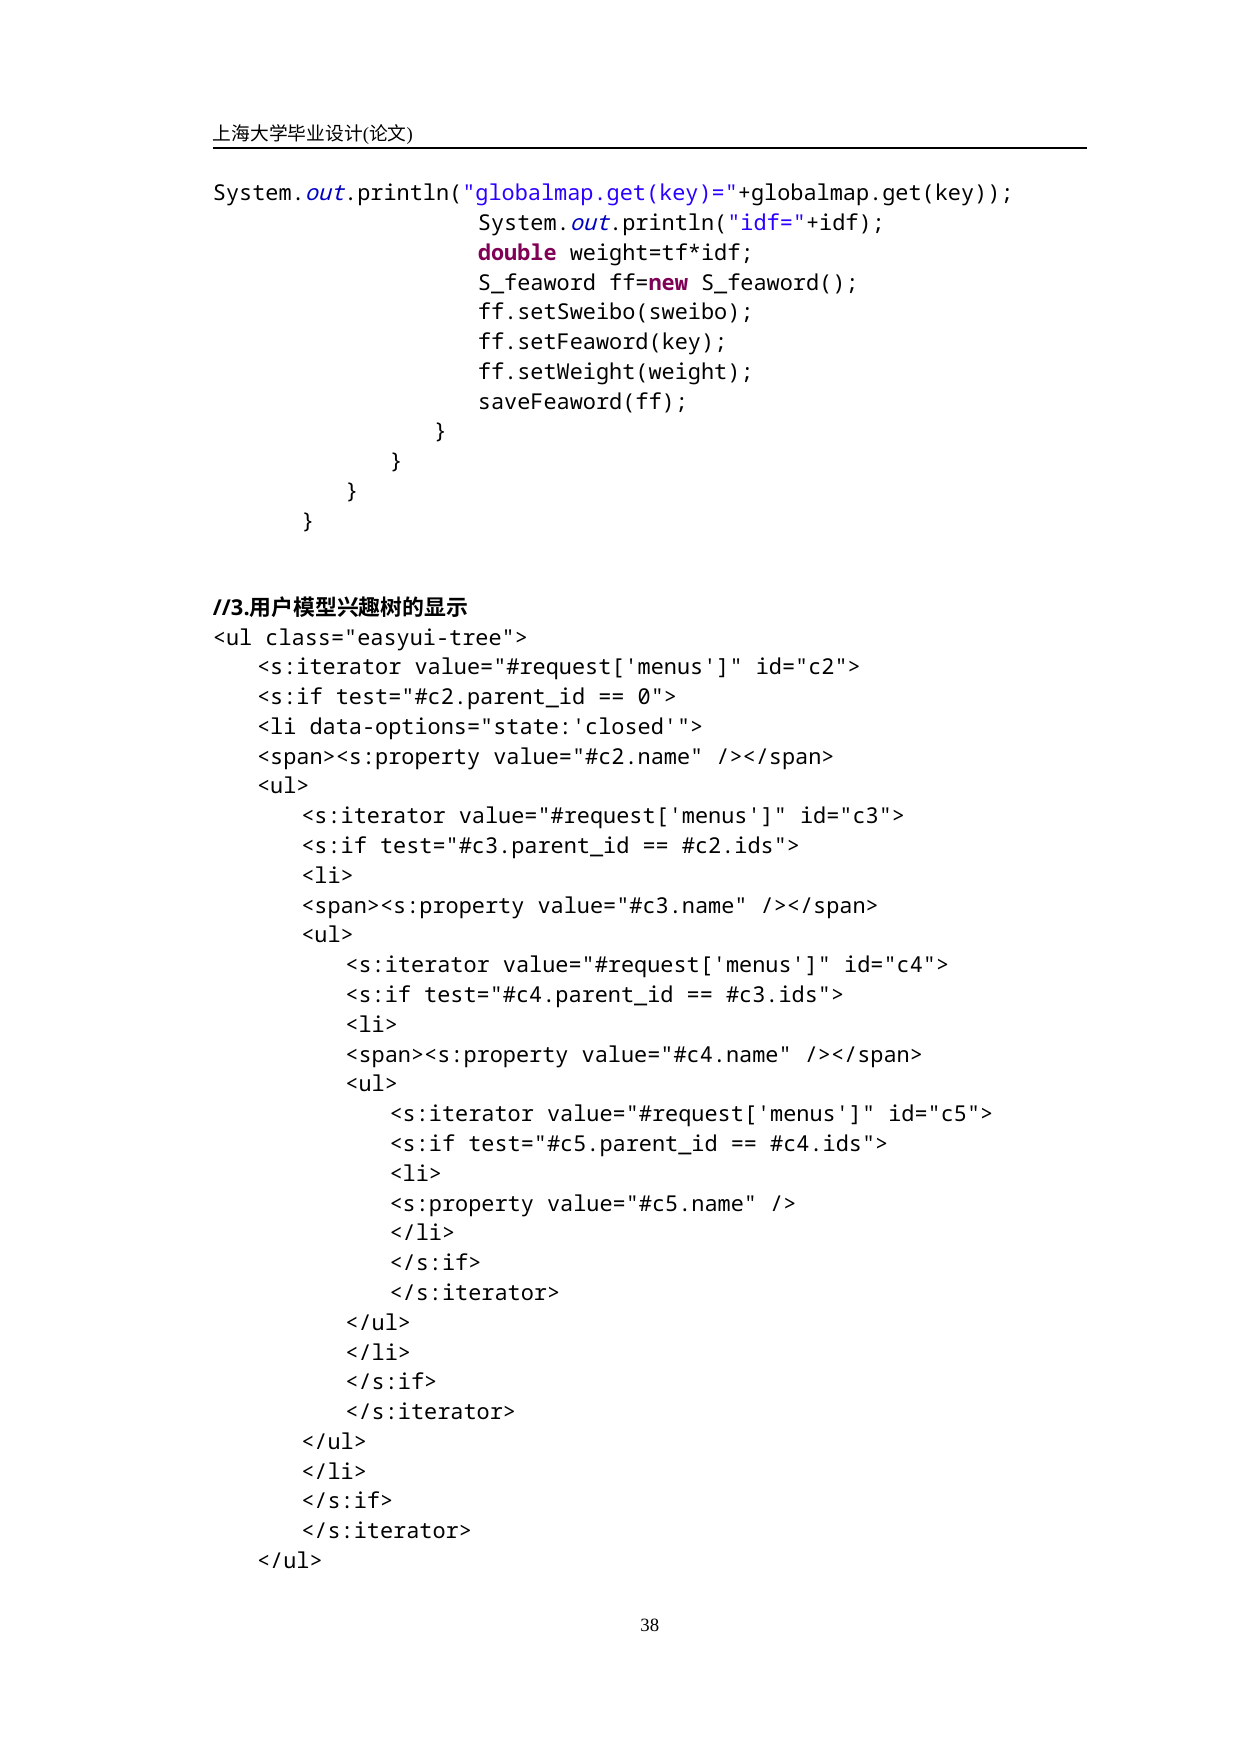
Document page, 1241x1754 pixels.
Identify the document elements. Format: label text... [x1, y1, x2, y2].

text S_feaword ff=new S_feaword(); [213, 267, 1087, 296]
text </s:if> [213, 1247, 1087, 1277]
text <li> [213, 1009, 1087, 1038]
text saveFeaword(ff); [213, 386, 1087, 416]
text <ul> [213, 1068, 1087, 1098]
text } [213, 445, 1087, 475]
text <li data-options="state:'closed'"> [213, 711, 1087, 741]
text ff.setFeaword(key); [213, 326, 1087, 356]
text <s:property value="#c5.name" /> [213, 1187, 1087, 1217]
text <s:iterator value="#request['menus']" id="c4"> [213, 949, 1087, 979]
text <s:if test="#c5.parent_id == #c4.ids"> [213, 1128, 1087, 1158]
text <s:iterator value="#request['menus']" id="c3"> [213, 800, 1087, 830]
text </li> [213, 1336, 1087, 1366]
text </li> [213, 1456, 1087, 1485]
text <s:if test="#c4.parent_id == #c3.ids"> [213, 979, 1087, 1009]
text <li> [213, 1158, 1087, 1187]
text ff.setSweibo(sweibo); [213, 296, 1087, 326]
text <li> [213, 860, 1087, 889]
text System.out.println("globalmap.get(key)="+globalmap.get(key)); [213, 177, 1087, 207]
text </s:iterator> [213, 1277, 1087, 1307]
text </s:iterator> [213, 1396, 1087, 1426]
text </li> [213, 1217, 1087, 1247]
text <s:iterator value="#request['menus']" id="c5"> [213, 1098, 1087, 1128]
text </ul> [213, 1545, 1087, 1575]
text </s:if> [213, 1485, 1087, 1515]
text </s:iterator> [213, 1515, 1087, 1545]
text double weight=tf*idf; [213, 237, 1087, 267]
text ff.setWeight(weight); [213, 356, 1087, 386]
text System.out.println("idf="+idf); [213, 207, 1087, 237]
text <ul class="easyui-tree"> [213, 621, 1087, 651]
text <ul> [213, 919, 1087, 949]
text </ul> [213, 1426, 1087, 1456]
text <span><s:property value="#c3.name" /></span> [213, 889, 1087, 919]
text //3.用户模型兴趣树的显示 [213, 590, 1087, 621]
text <s:if test="#c2.parent_id == 0"> [213, 681, 1087, 711]
text <s:if test="#c3.parent_id == #c2.ids"> [213, 830, 1087, 860]
text <span><s:property value="#c4.name" /></span> [213, 1038, 1087, 1068]
text } [213, 416, 1087, 445]
text } [213, 505, 1087, 535]
text } [213, 475, 1087, 505]
text <span><s:property value="#c2.name" /></span> [213, 741, 1087, 770]
text <s:iterator value="#request['menus']" id="c2"> [213, 651, 1087, 681]
text </ul> [213, 1307, 1087, 1336]
text <ul> [213, 770, 1087, 800]
text </s:if> [213, 1366, 1087, 1396]
